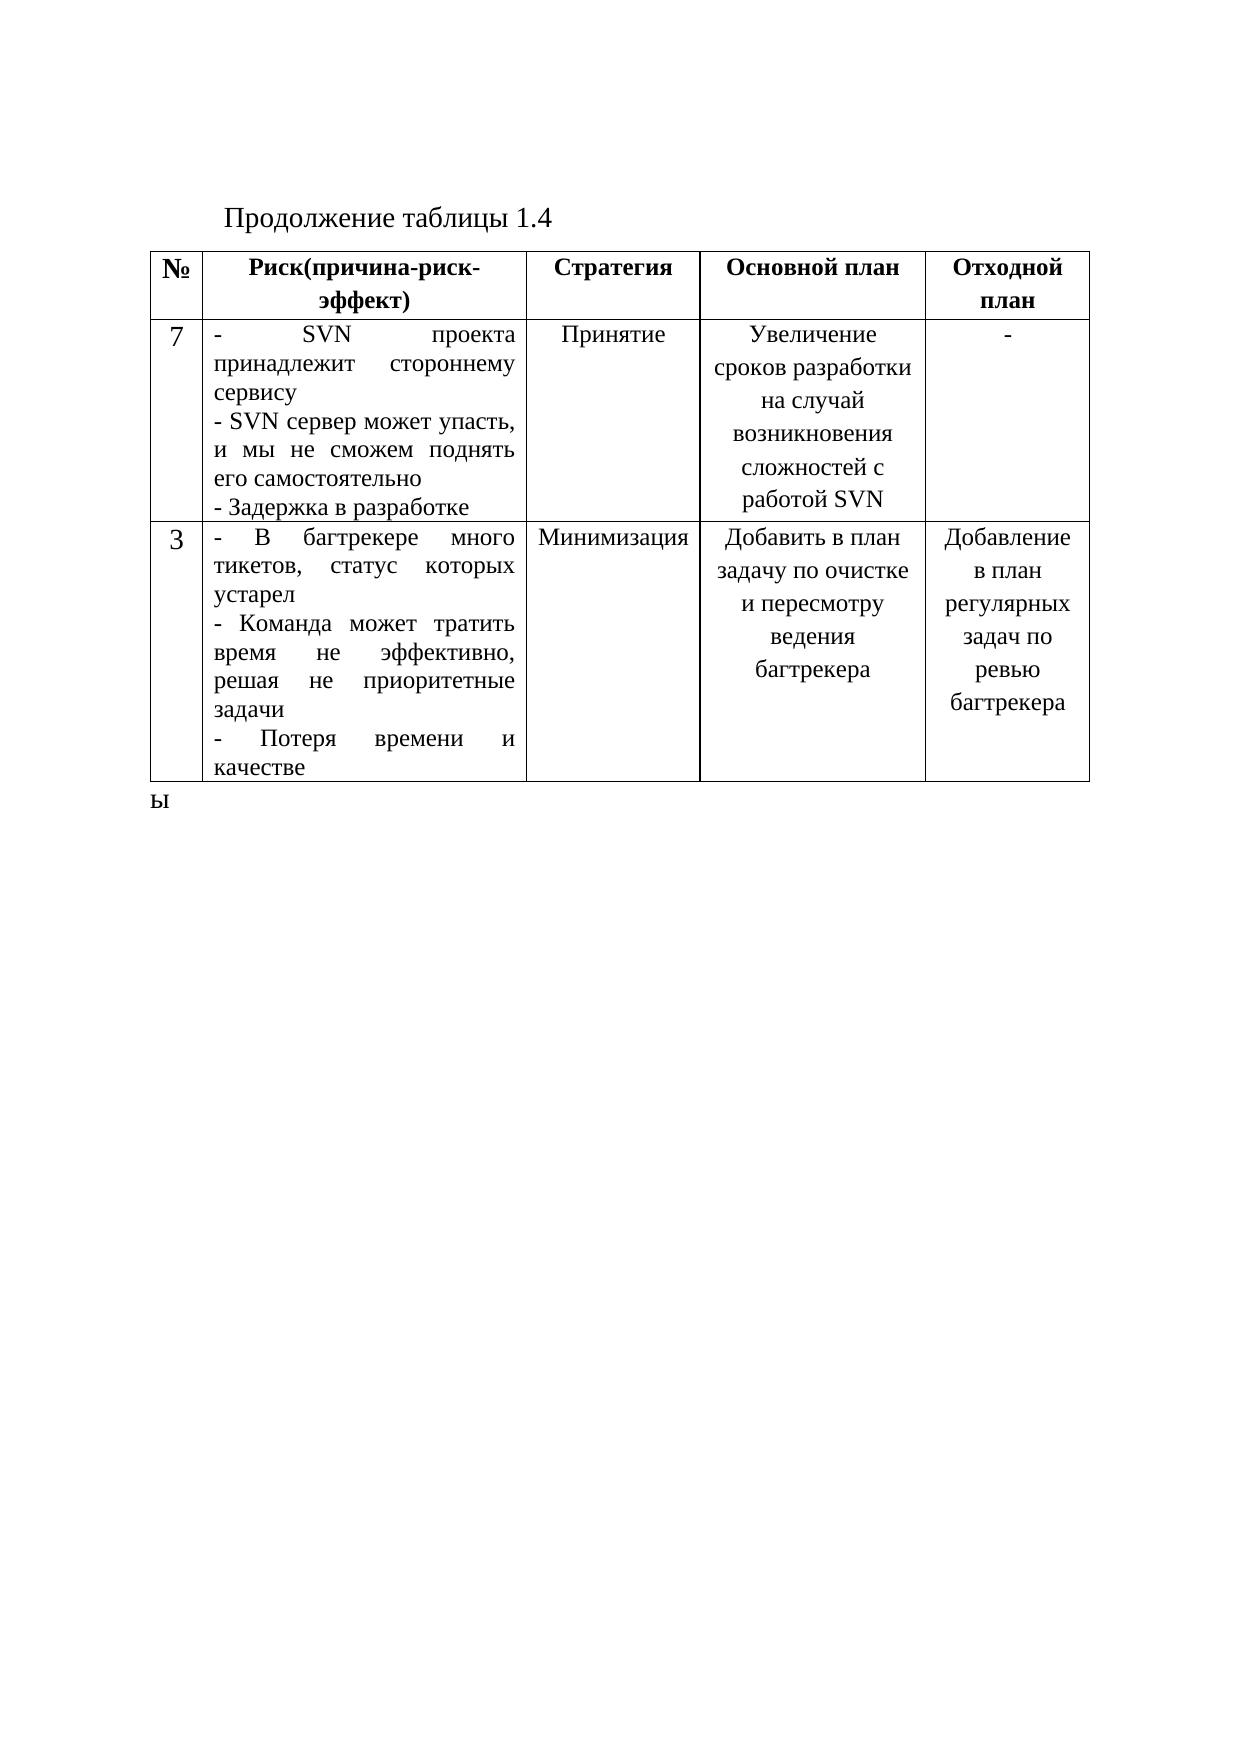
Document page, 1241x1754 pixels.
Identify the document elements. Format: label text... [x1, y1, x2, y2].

table_cell - SVN проекта принадлежит стороннему сервису - SVN сервер может упасть, и мы не сможем поднять его самостоятельно - Задержка в разработке [203, 320, 526, 521]
list ы [150, 782, 1090, 815]
table_cell Добавить в план задачу по очистке и пересмотру ведения багтрекера [701, 522, 925, 781]
table_cell Принятие [527, 320, 699, 521]
table_header № [151, 252, 202, 318]
list Продолжение таблицы 1.4 [150, 200, 1090, 234]
table_cell - В багтрекере много тикетов, статус которых устарел - Команда может тратить время не эффективно, решая не приоритетные задачи - Потеря времени и качестве [203, 522, 526, 781]
table_cell 3 [151, 522, 202, 781]
table_header Стратегия [527, 252, 699, 318]
table_cell 7 [151, 320, 202, 521]
table_header Основной план [701, 252, 925, 318]
table_header Риск(причина-риск-эффект) [203, 252, 526, 318]
table_cell Добавление в план регулярных задач по ревью багтрекера [926, 522, 1089, 781]
table_cell - [926, 320, 1089, 521]
table_cell Увеличение сроков разработки на случай возникновения сложностей с работой SVN [701, 320, 925, 521]
table_cell Минимизация [527, 522, 699, 781]
table_header Отходной план [926, 252, 1089, 318]
